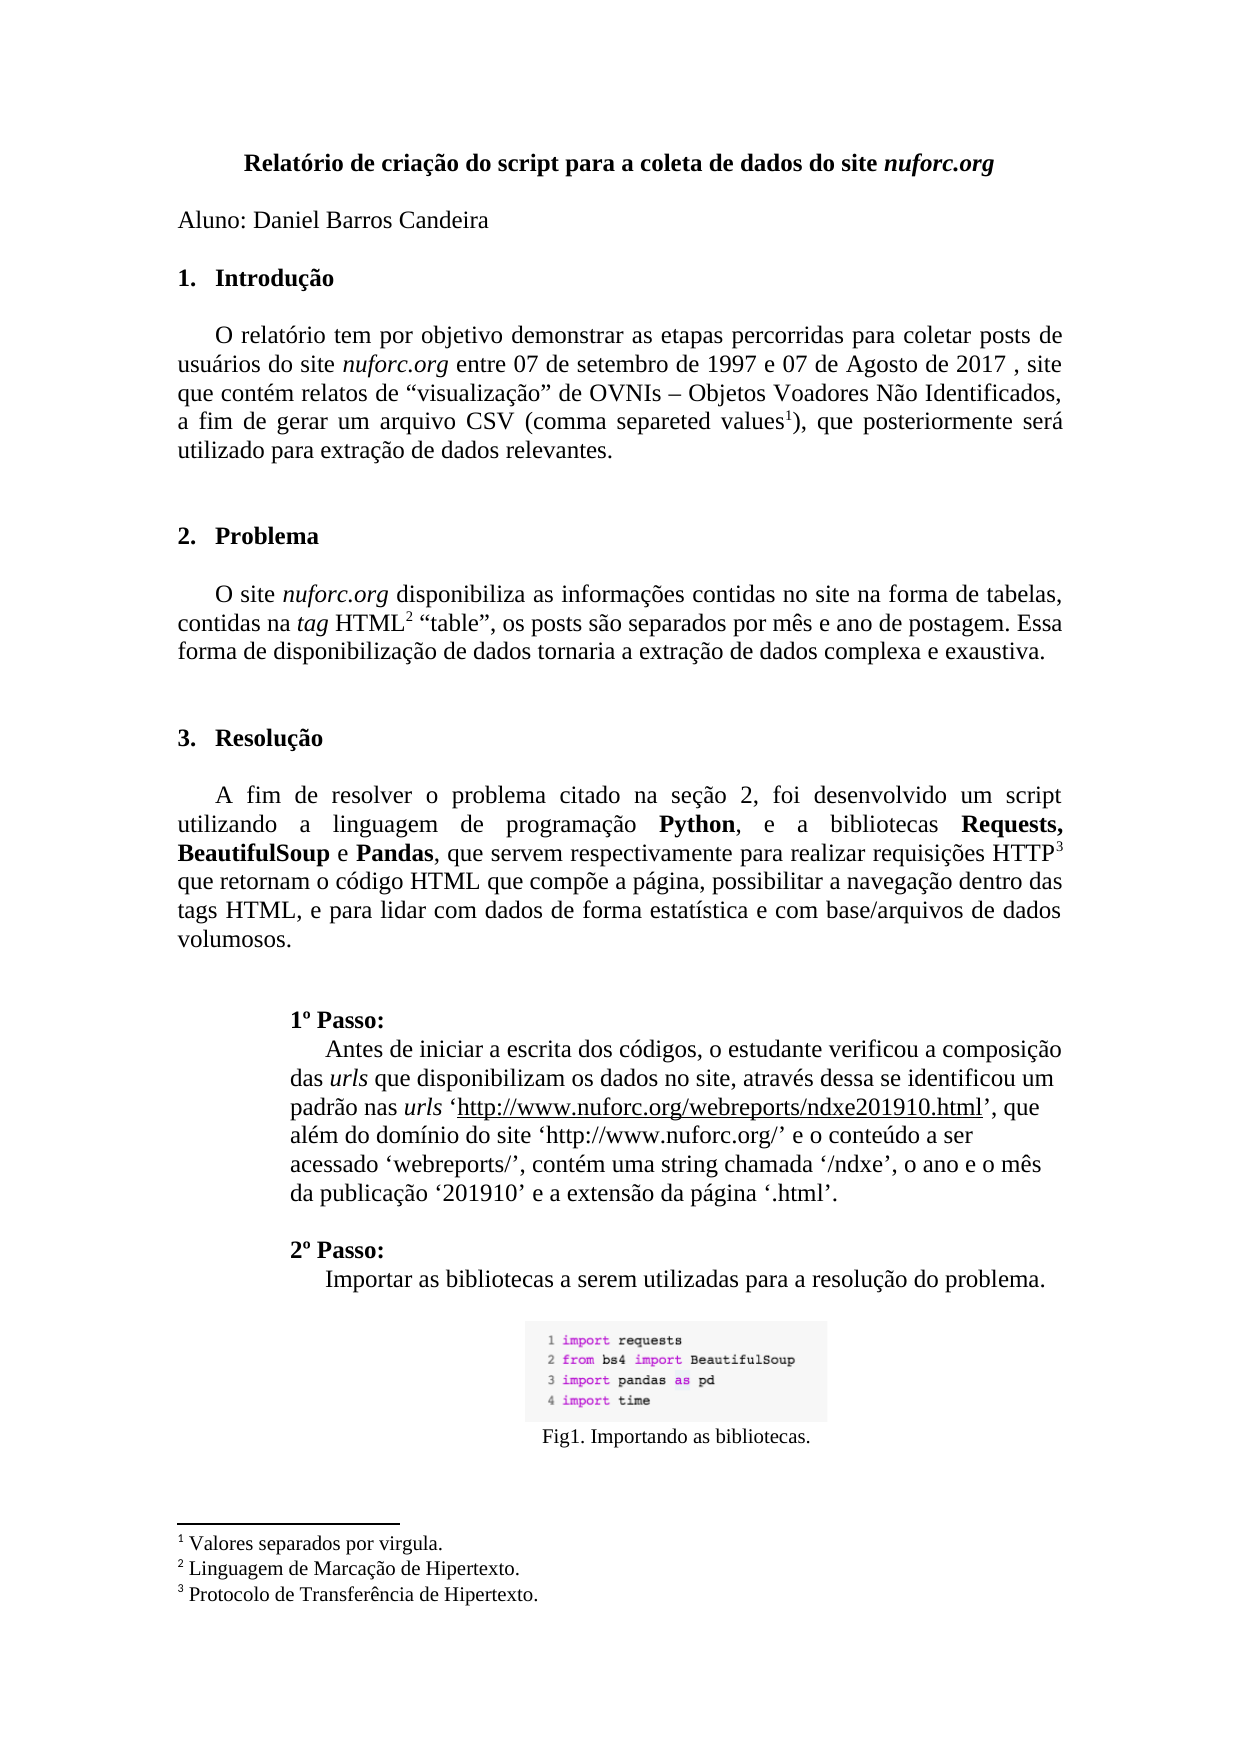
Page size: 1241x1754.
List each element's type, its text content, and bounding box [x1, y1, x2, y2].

list Problema [177, 521, 1063, 550]
text A fim de resolver o problema citado na seção 2, foi desenvolvido um script utilizando a linguagem de programação Python, e a bibliotecas Requests, BeautifulSoup e Pandas, que servem respectivamente para realizar requisições HTTP que retornam o código HTML que compõe a página, possibilitar a navegação dentro das tags HTML, e para lidar com dados de forma estatística e com base/arquivos de dados volumosos. [177, 780, 1063, 953]
list Fig1. Importando as bibliotecas. [290, 1424, 1063, 1448]
text Antes de iniciar a escrita dos códigos, o estudante verificou a composição das urls que disponibilizam os dados no site, através dessa se identificou um padrão nas urls ‘http://www.nuforc.org/webreports/ndxe201910.html’, que além do domínio do site ‘http://www.nuforc.org/’ e o conteúdo a ser acessado ‘webreports/’, contém uma string chamada ‘/ndxe’, o ano e o mês da publicação ‘201910’ e a extensão da página ‘.html’. [290, 1034, 1063, 1207]
list Introdução [177, 263, 1063, 291]
picture [525, 1321, 828, 1424]
text O relatório tem por objetivo demonstrar as etapas percorridas para coletar posts de usuários do site nuforc.org entre 07 de setembro de 1997 e 07 de Agosto de 2017 , site que contém relatos de “visualização” de OVNIs – Objetos Voadores Não Identificados, a fim de gerar um arquivo CSV (comma separeted values), que posteriormente será utilizado para extração de dados relevantes. [177, 320, 1063, 464]
text Relatório de criação do script para a coleta de dados do site nuforc.org [177, 148, 1063, 176]
text Aluno: Daniel Barros Candeira [177, 205, 1063, 234]
list Importar as bibliotecas a serem utilizadas para a resolução do problema. [290, 1264, 1063, 1293]
list 2º Passo: [290, 1235, 1063, 1264]
list 1º Passo: [290, 1005, 1063, 1034]
list Resolução [177, 723, 1063, 751]
text O site nuforc.org disponibiliza as informações contidas no site na forma de tabelas, contidas na tag HTML “table”, os posts são separados por mês e ano de postagem. Essa forma de disponibilização de dados tornaria a extração de dados complexa e exaustiva. [177, 579, 1063, 665]
